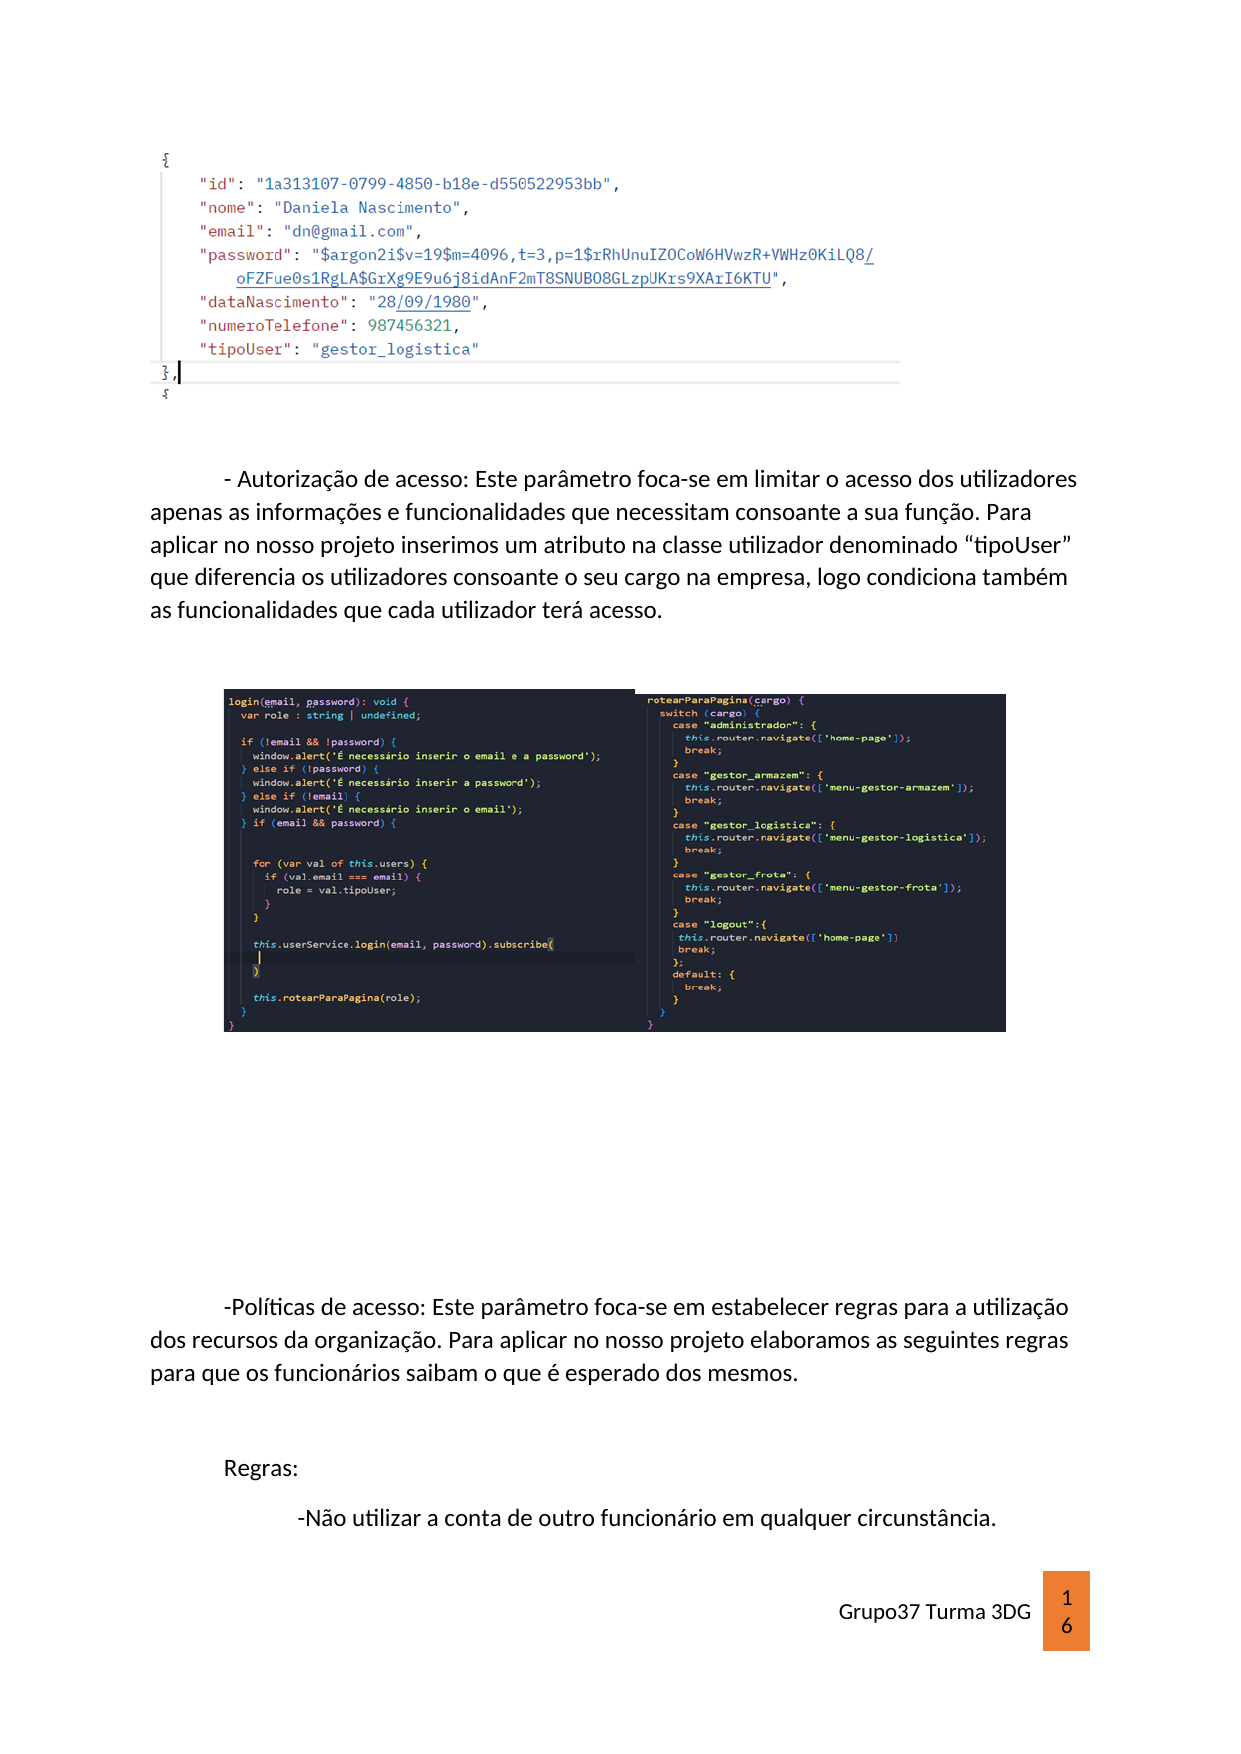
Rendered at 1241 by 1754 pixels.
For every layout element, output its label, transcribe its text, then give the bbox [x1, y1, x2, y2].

text - Autorização de acesso: Este parâmetro foca-se em limitar o acesso dos utilizadores apenas as informações e funcionalidades que necessitam consoante a sua função. Para aplicar no nosso projeto inserimos um atributo na classe utilizador denominado “tipoUser” que diferencia os utilizadores consoante o seu cargo na empresa, logo condiciona também as funcionalidades que cada utilizador terá acesso. [150, 463, 1090, 624]
text -Não utilizar a conta de outro funcionário em qualquer circunstância. [224, 1502, 1090, 1532]
picture [150, 150, 901, 399]
text Regras: [150, 1452, 1090, 1483]
text -Políticas de acesso: Este parâmetro foca-se em estabelecer regras para a utilização dos recursos da organização. Para aplicar no nosso projeto elaboramos as seguintes regras para que os funcionários saibam o que é esperado dos mesmos. [150, 1291, 1090, 1387]
picture [223, 689, 1006, 1032]
